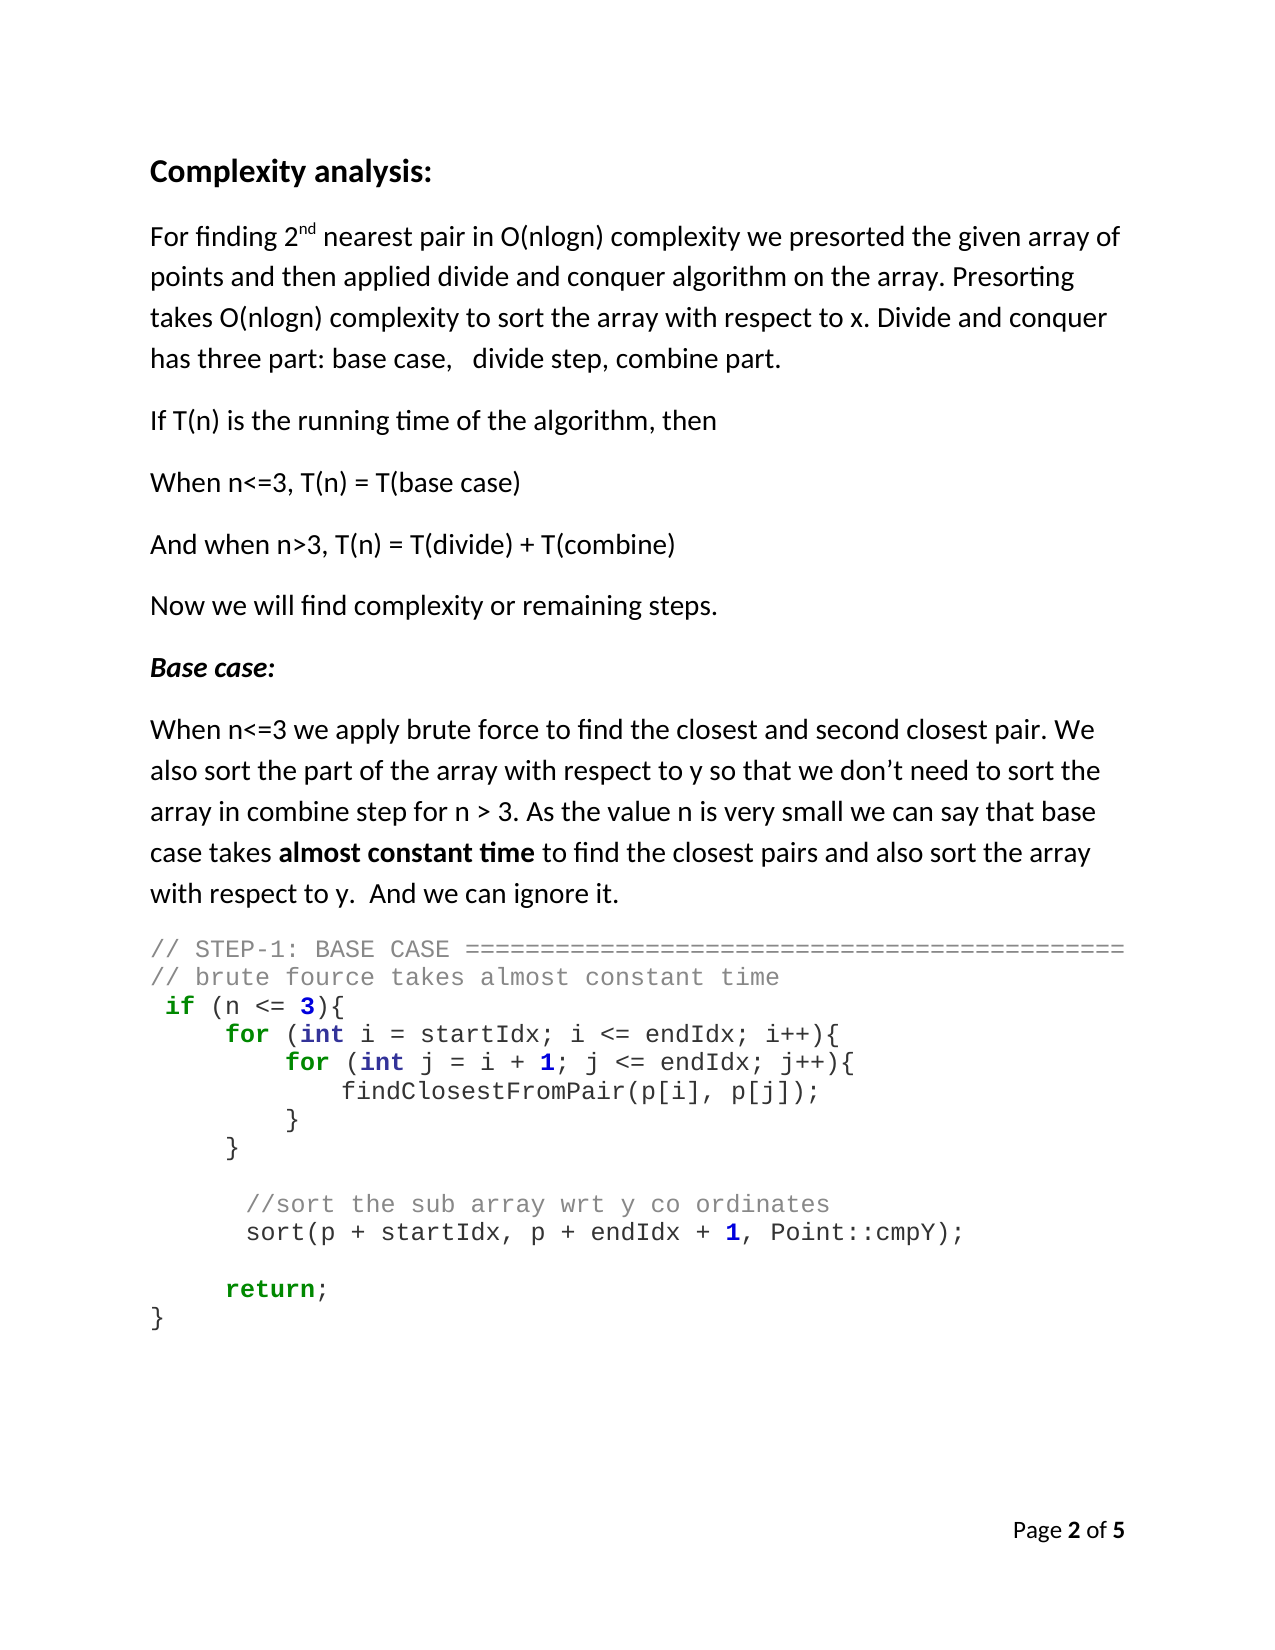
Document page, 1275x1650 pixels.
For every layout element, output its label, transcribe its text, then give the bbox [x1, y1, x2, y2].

text Base case: [150, 649, 1125, 685]
text } [150, 1304, 1125, 1333]
text findClosestFromPair(p[i], p[j]); [150, 1078, 1125, 1107]
text When n<=3, T(n) = T(base case) [150, 464, 1125, 499]
text } [150, 1107, 1125, 1135]
text return; [150, 1276, 1125, 1304]
text sort(p + startIdx, p + endIdx + 1, Point::cmpY); [150, 1219, 1125, 1248]
text //sort the sub array wrt y co ordinates [150, 1191, 1125, 1219]
text for (int i = startIdx; i <= endIdx; i++){ [150, 1022, 1125, 1050]
text Now we will find complexity or remaining steps. [150, 587, 1125, 623]
text And when n>3, T(n) = T(divide) + T(combine) [150, 526, 1125, 561]
text If T(n) is the running time of the algorithm, then [150, 402, 1125, 438]
text When n<=3 we apply brute force to find the closest and second closest pair. We also sort the part of the array with respect to y so that we don’t need to sort the array in combine step for n > 3. As the value n is very small we can say that base case takes almost constant time to find the closest pairs and also sort the array with respect to y. And we can ignore it. [150, 711, 1125, 910]
text if (n <= 3){ [150, 993, 1125, 1022]
text } [150, 1135, 1125, 1163]
subtitle Complexity analysis: [150, 150, 1125, 191]
text For finding 2nd nearest pair in O(nlogn) complexity we presorted the given array of points and then applied divide and conquer algorithm on the array. Presorting takes O(nlogn) complexity to sort the array with respect to x. Divide and conquer has three part: base case, divide step, combine part. [150, 218, 1125, 376]
text // STEP-1: BASE CASE ============================================ [150, 937, 1125, 965]
text // brute fource takes almost constant time [150, 965, 1125, 993]
text for (int j = i + 1; j <= endIdx; j++){ [150, 1050, 1125, 1078]
